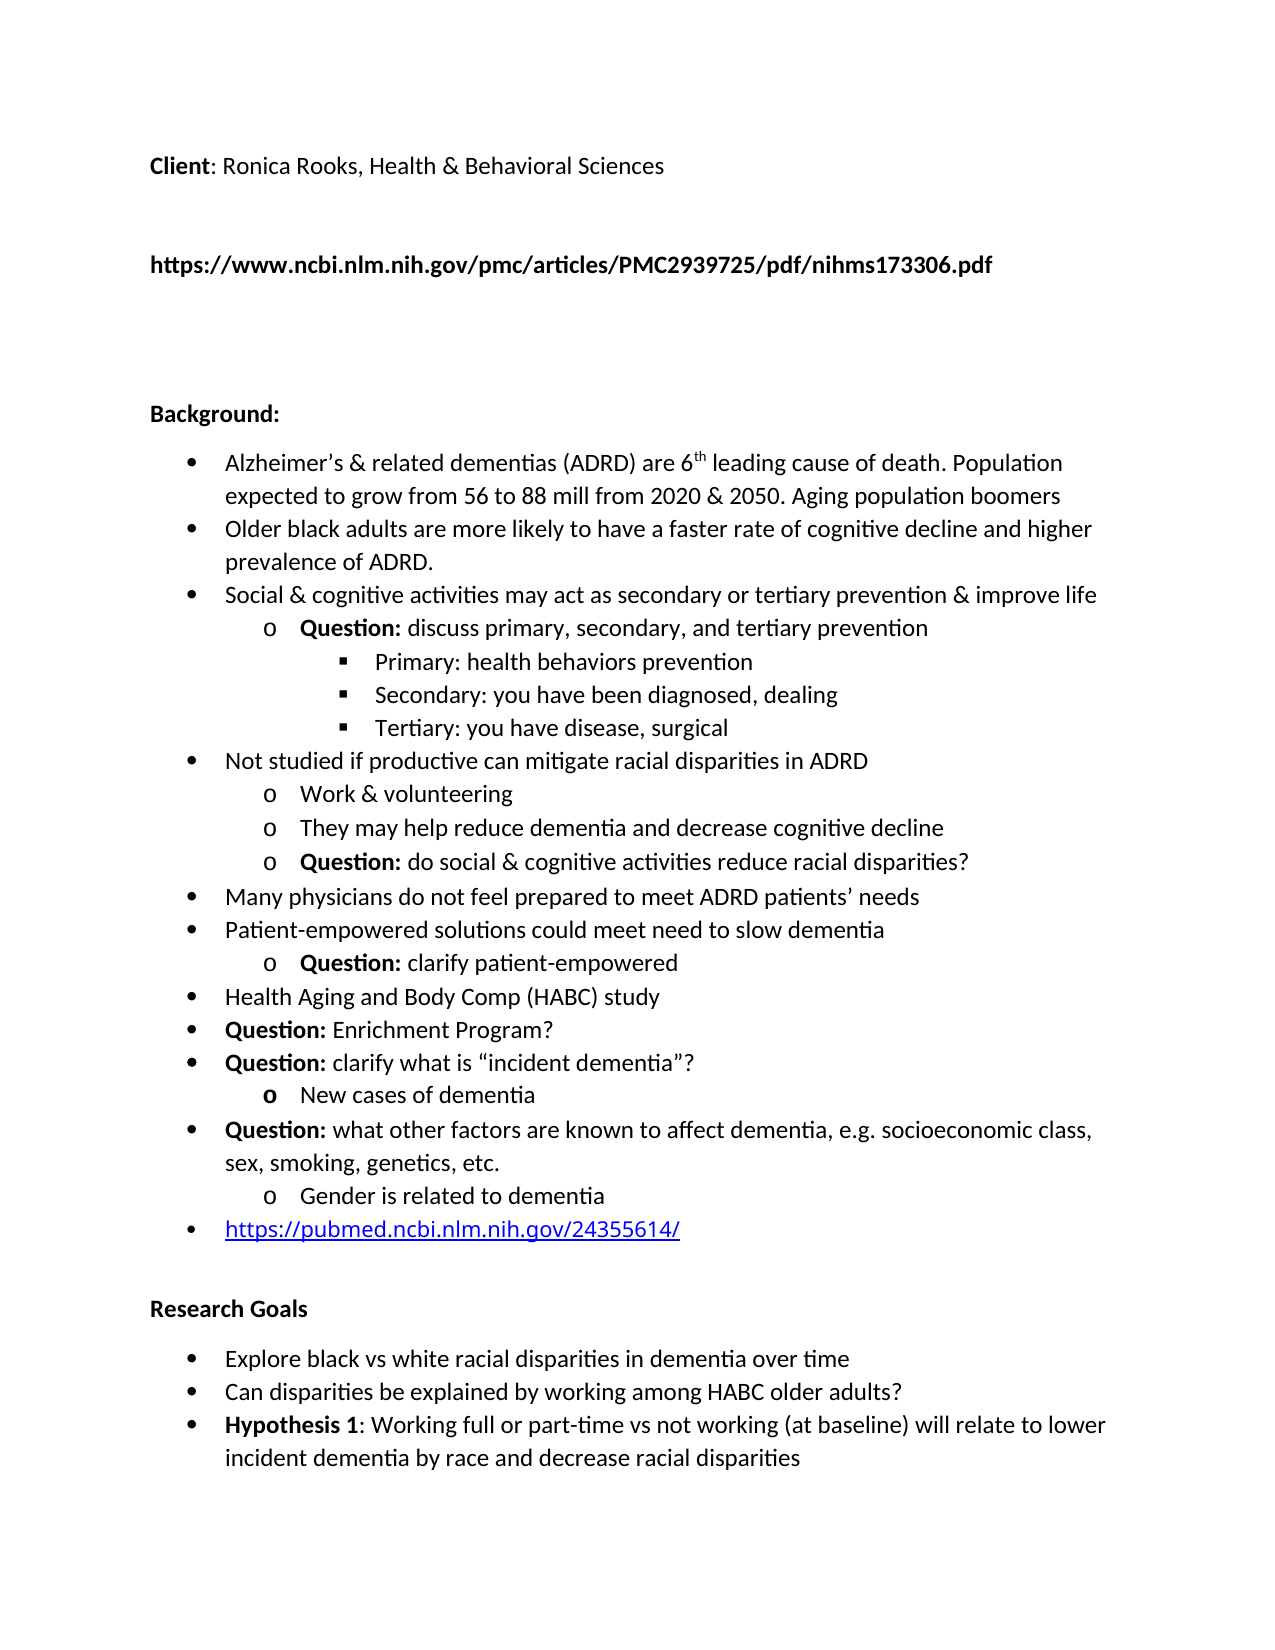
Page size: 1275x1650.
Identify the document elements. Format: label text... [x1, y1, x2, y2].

list Work & volunteering [262, 778, 1125, 810]
list They may help reduce dementia and decrease cognitive decline [262, 812, 1125, 844]
text Client: Ronica Rooks, Health & Behavioral Sciences [150, 150, 1125, 181]
text https://www.ncbi.nlm.nih.gov/pmc/articles/PMC2939725/pdf/nihms173306.pdf [150, 249, 1125, 280]
list Alzheimer’s & related dementias (ADRD) are 6th leading cause of death. Population expected to grow from 56 to 88 mill from 2020 & 2050. Aging population boomers [187, 447, 1125, 511]
list Question: clarify what is “incident dementia”? [187, 1047, 1125, 1077]
list Not studied if productive can mitigate racial disparities in ADRD [187, 745, 1125, 776]
list New cases of dementia [262, 1080, 1125, 1111]
list Health Aging and Body Comp (HABC) study [187, 981, 1125, 1011]
list Gender is related to dementia [262, 1180, 1125, 1212]
list https://pubmed.ncbi.nlm.nih.gov/24355614/ [187, 1214, 1125, 1244]
list Primary: health behaviors prevention [337, 646, 1125, 677]
list Tertiary: you have disease, surgical [337, 712, 1125, 743]
list Many physicians do not feel prepared to meet ADRD patients’ needs [187, 881, 1125, 911]
list Question: discuss primary, secondary, and tertiary prevention [262, 612, 1125, 644]
list Question: do social & cognitive activities reduce racial disparities? [262, 847, 1125, 878]
list Secondary: you have been diagnosed, dealing [337, 679, 1125, 710]
text Background: [150, 398, 1125, 428]
text Research Goals [150, 1293, 1125, 1324]
list Social & cognitive activities may act as secondary or tertiary prevention & improve life [187, 579, 1125, 610]
list Hypothesis 1: Working full or part-time vs not working (at baseline) will relate to lower incident dementia by race and decrease racial disparities [187, 1409, 1125, 1472]
list Can disparities be explained by working among HABC older adults? [187, 1376, 1125, 1406]
list Question: clarify patient-empowered [262, 947, 1125, 978]
list Patient-empowered solutions could meet need to slow dementia [187, 914, 1125, 944]
list Explore black vs white racial disparities in dementia over time [187, 1343, 1125, 1373]
list Older black adults are more likely to have a faster rate of cognitive decline and higher prevalence of ADRD. [187, 513, 1125, 577]
list Question: what other factors are known to affect dementia, e.g. socioeconomic class, sex, smoking, genetics, etc. [187, 1114, 1125, 1177]
list Question: Enrichment Program? [187, 1014, 1125, 1044]
